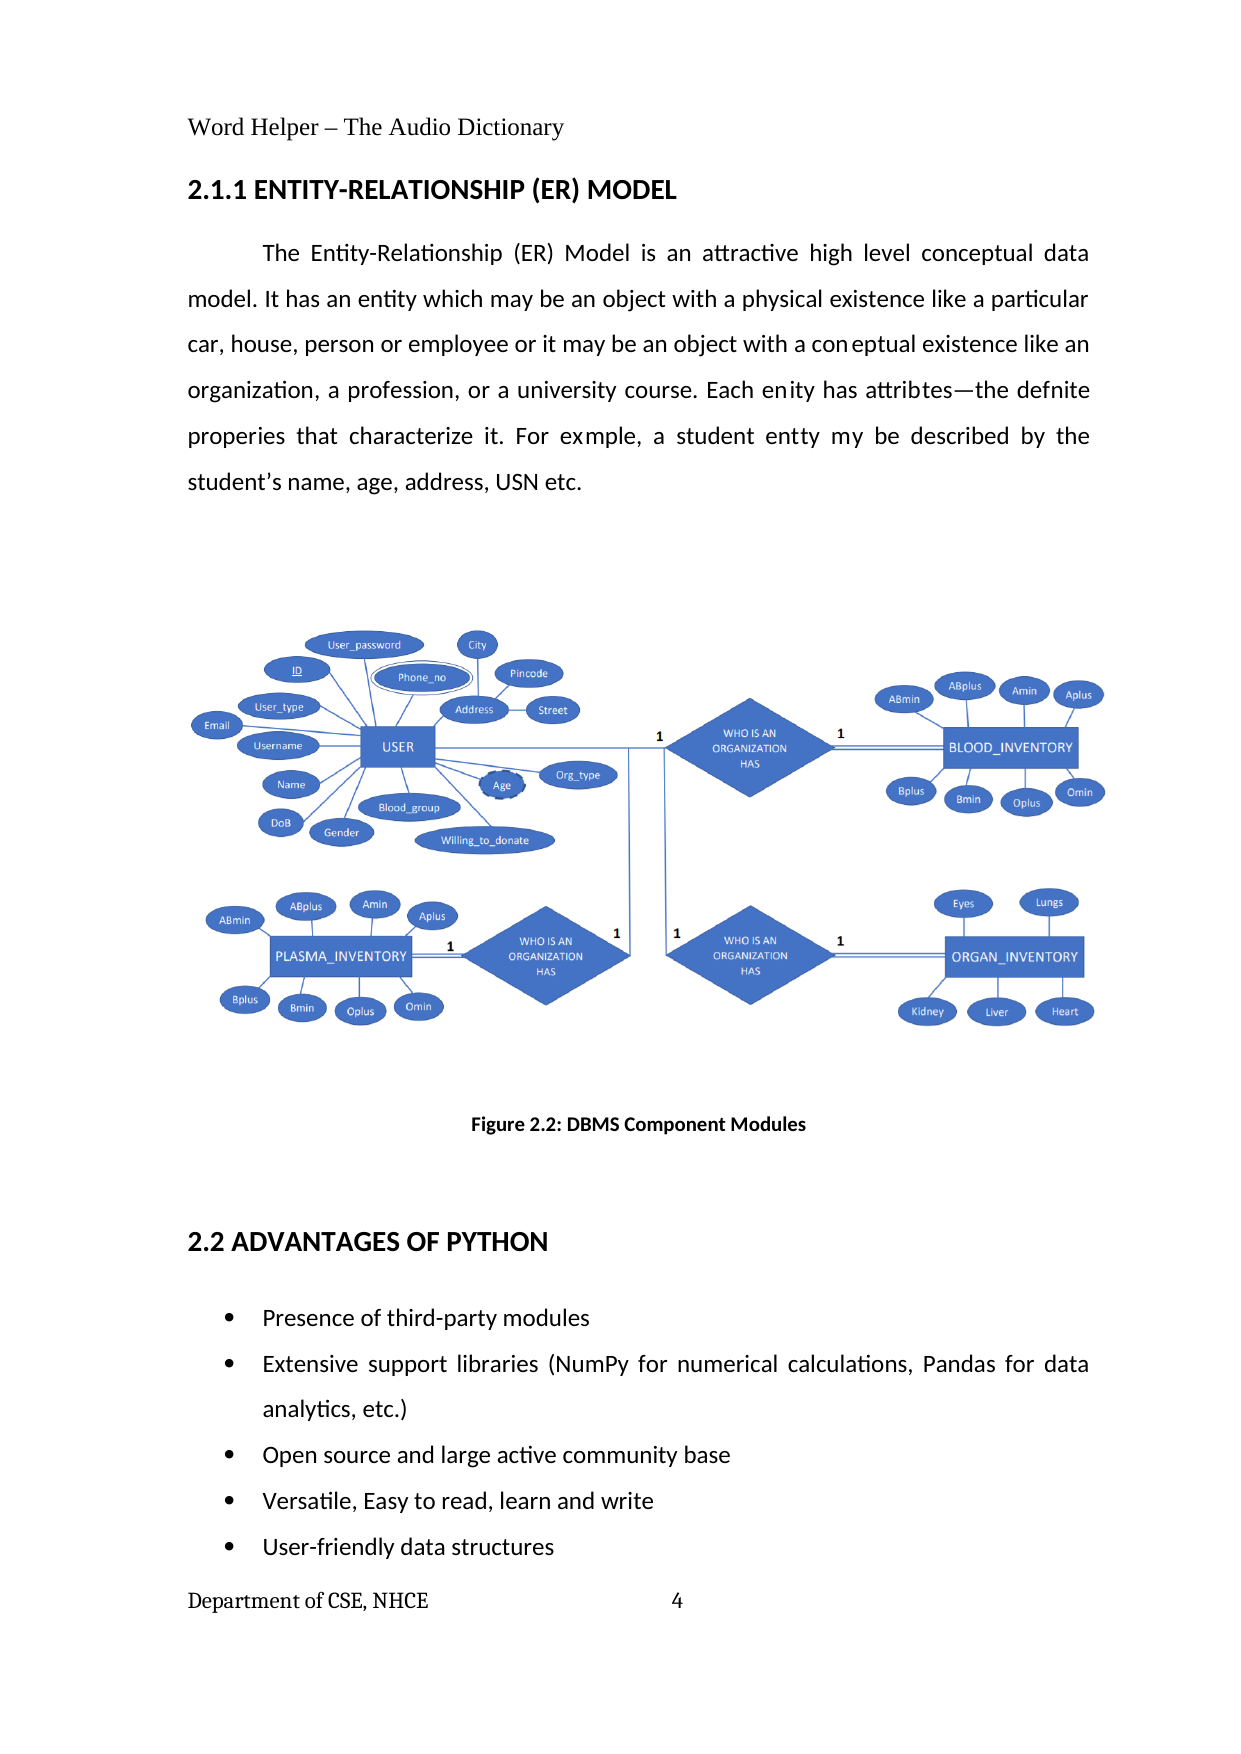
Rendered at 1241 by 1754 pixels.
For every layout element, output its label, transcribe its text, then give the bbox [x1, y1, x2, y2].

picture [189, 628, 1106, 1058]
list Open source and large active community base [225, 1439, 1090, 1470]
text The Entity-Relationship (ER) Model is an attractive high level conceptual data model. It has an entity which may be an object with a physical existence like a particular car, house, person or employee or it may be an object with a conceptual existence like an organization, a profession, or a university course. Each entity has attributes—the definite properties that characterize it. For example, a student entity may be described by the student’s name, age, address, USN etc. [187, 237, 1090, 496]
list User-friendly data structures [225, 1531, 1090, 1561]
list Presence of third-party modules [225, 1302, 1090, 1332]
text 2.1.1 ENTITY-RELATIONSHIP (ER) MODEL [187, 171, 1090, 207]
text 2.2 ADVANTAGES OF PYTHON [187, 1223, 1090, 1259]
list Versatile, Easy to read, learn and write [225, 1485, 1090, 1515]
list Extensive support libraries (NumPy for numerical calculations, Pandas for data analytics, etc.) [225, 1348, 1090, 1424]
text Figure 2.2: DBMS Component Modules [187, 1111, 1090, 1136]
